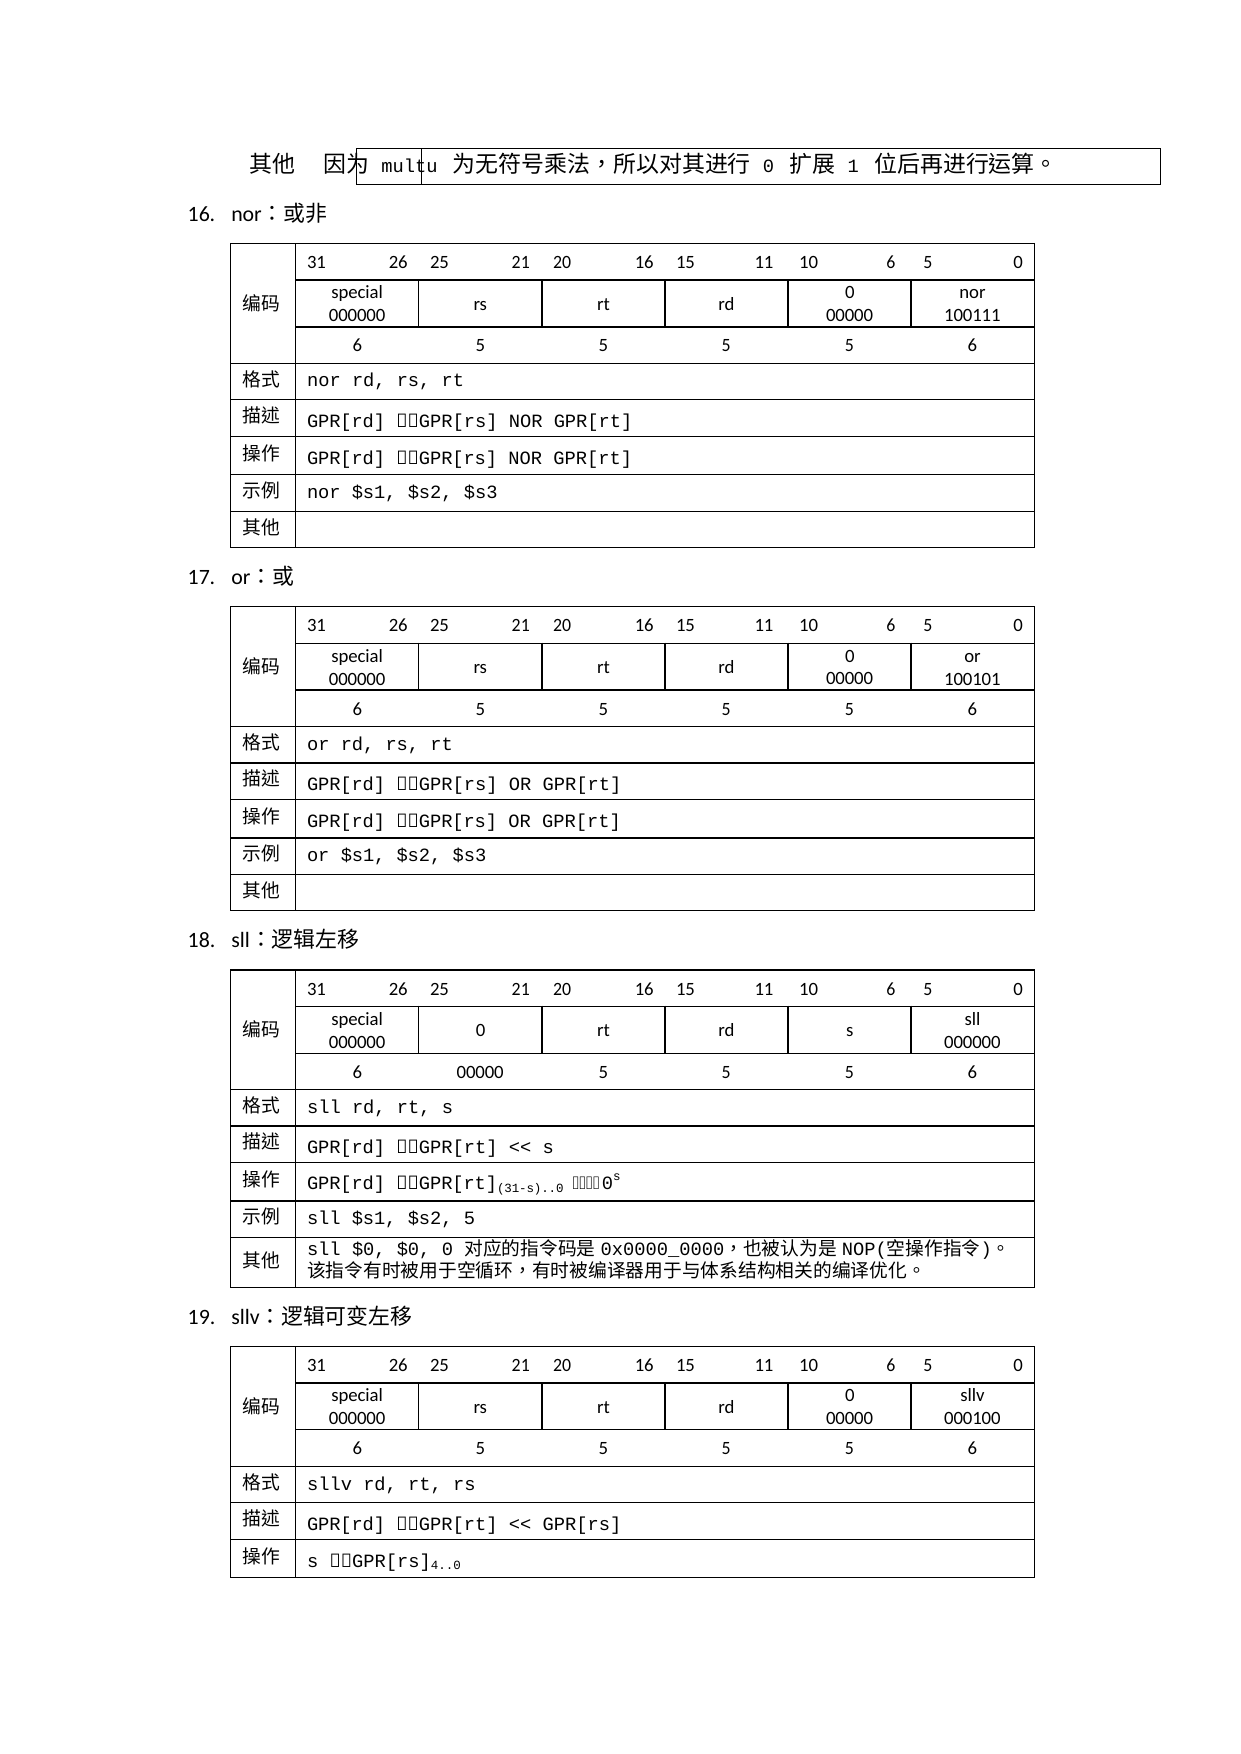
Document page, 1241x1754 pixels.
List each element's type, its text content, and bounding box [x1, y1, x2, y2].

text 19. sllv：逻辑可变左移 [187, 1301, 1065, 1331]
table_cell sll 000000 [912, 1007, 1034, 1052]
table_cell 操作 [231, 800, 295, 837]
table_cell GPR[rd] GPR[rt] << s [296, 1127, 1034, 1162]
table_header 31 26 25 21 20 16 15 11 10 6 5 0 [296, 1347, 1034, 1382]
table_cell or 100101 [912, 644, 1034, 689]
table_cell rd [666, 281, 787, 326]
table_cell 其他 [231, 875, 295, 910]
table_cell 格式 [231, 727, 295, 762]
table_cell special 000000 [296, 644, 418, 689]
table_cell 格式 [231, 1467, 295, 1502]
table_cell nor rd, rs, rt [296, 364, 1034, 399]
table_cell 操作 [231, 1540, 295, 1577]
table_cell rt [543, 644, 664, 689]
table_cell 示例 [231, 1202, 295, 1237]
table_cell GPR[rd] GPR[rs] OR GPR[rt] [296, 800, 1034, 837]
table_cell GPR[rd] GPR[rt](31-s)..0 0s [296, 1163, 1034, 1200]
table_cell 6 5 5 5 5 6 [296, 691, 1034, 726]
table_cell rt [543, 1007, 664, 1052]
table_cell or $s1, $s2, $s3 [296, 839, 1034, 874]
table_cell sllv 000100 [912, 1384, 1034, 1429]
list or：或 [187, 561, 1065, 591]
table_cell s [789, 1007, 910, 1052]
table_header 编码 [231, 244, 295, 363]
table_cell special 000000 [296, 1384, 418, 1429]
table_cell 6 5 5 5 5 6 [296, 328, 1034, 363]
table_cell [296, 875, 1034, 910]
table_cell 0 00000 [789, 1384, 910, 1429]
table_cell GPR[rd] GPR[rs] OR GPR[rt] [296, 764, 1034, 798]
table_cell rd [666, 1384, 787, 1429]
table_cell 格式 [231, 364, 295, 399]
table_cell 0 [419, 1007, 541, 1052]
table_header 编码 [231, 971, 295, 1089]
table_cell 示例 [231, 475, 295, 511]
list nor：或非 [187, 198, 1065, 228]
table_cell 操作 [231, 1163, 295, 1200]
table_header 编码 [231, 1347, 295, 1466]
table_cell 描述 [231, 764, 295, 798]
table_cell special 000000 [296, 281, 418, 326]
table_cell sll $s1, $s2, 5 [296, 1202, 1034, 1237]
table_cell or rd, rs, rt [296, 727, 1034, 762]
table_cell sll $0, $0, 0 对应的指令码是 0x0000_0000，也被认为是 NOP(空操作指令)。 该指令有时被用于空循环，有时被编译器用于与体系结构相关的编译优化。 [296, 1238, 1034, 1287]
table_cell rs [419, 1384, 541, 1429]
table_cell 0 00000 [789, 644, 910, 689]
table_cell 描述 [231, 1503, 295, 1538]
table_cell 格式 [231, 1090, 295, 1125]
table_cell GPR[rd] GPR[rt] << GPR[rs] [296, 1503, 1034, 1538]
table_cell rd [666, 1007, 787, 1052]
table_cell nor 100111 [912, 281, 1034, 326]
table_cell nor $s1, $s2, $s3 [296, 475, 1034, 511]
table_cell 其他 [231, 1238, 295, 1287]
table_cell sllv rd, rt, rs [296, 1467, 1034, 1502]
table_cell GPR[rd] GPR[rs] NOR GPR[rt] [296, 437, 1034, 474]
table_cell rs [419, 644, 541, 689]
table_cell 示例 [231, 839, 295, 874]
table_cell [296, 512, 1034, 547]
table_cell sll rd, rt, s [296, 1090, 1034, 1125]
table_header 31 26 25 21 20 16 15 11 10 6 5 0 [296, 607, 1034, 642]
table_cell rs [419, 281, 541, 326]
table_header 31 26 25 21 20 16 15 11 10 6 5 0 [296, 244, 1034, 279]
table_cell s GPR[rs]4..0 [296, 1540, 1034, 1577]
text 18. sll：逻辑左移 [187, 924, 1065, 954]
table_cell 操作 [231, 437, 295, 474]
table_header 31 26 25 21 20 16 15 11 10 6 5 0 [296, 971, 1034, 1006]
table_cell rt [543, 281, 664, 326]
table_cell special 000000 [296, 1007, 418, 1052]
table_cell 0 00000 [789, 281, 910, 326]
table_cell 描述 [231, 1127, 295, 1162]
table_cell GPR[rd] GPR[rs] NOR GPR[rt] [296, 400, 1034, 436]
table_cell 6 00000 5 5 5 6 [296, 1054, 1034, 1089]
table_header 编码 [231, 607, 295, 726]
table_cell rd [666, 644, 787, 689]
table_cell rt [543, 1384, 664, 1429]
table_cell 其他 [231, 512, 295, 547]
table_cell 描述 [231, 400, 295, 436]
table_cell 6 5 5 5 5 6 [296, 1430, 1034, 1466]
